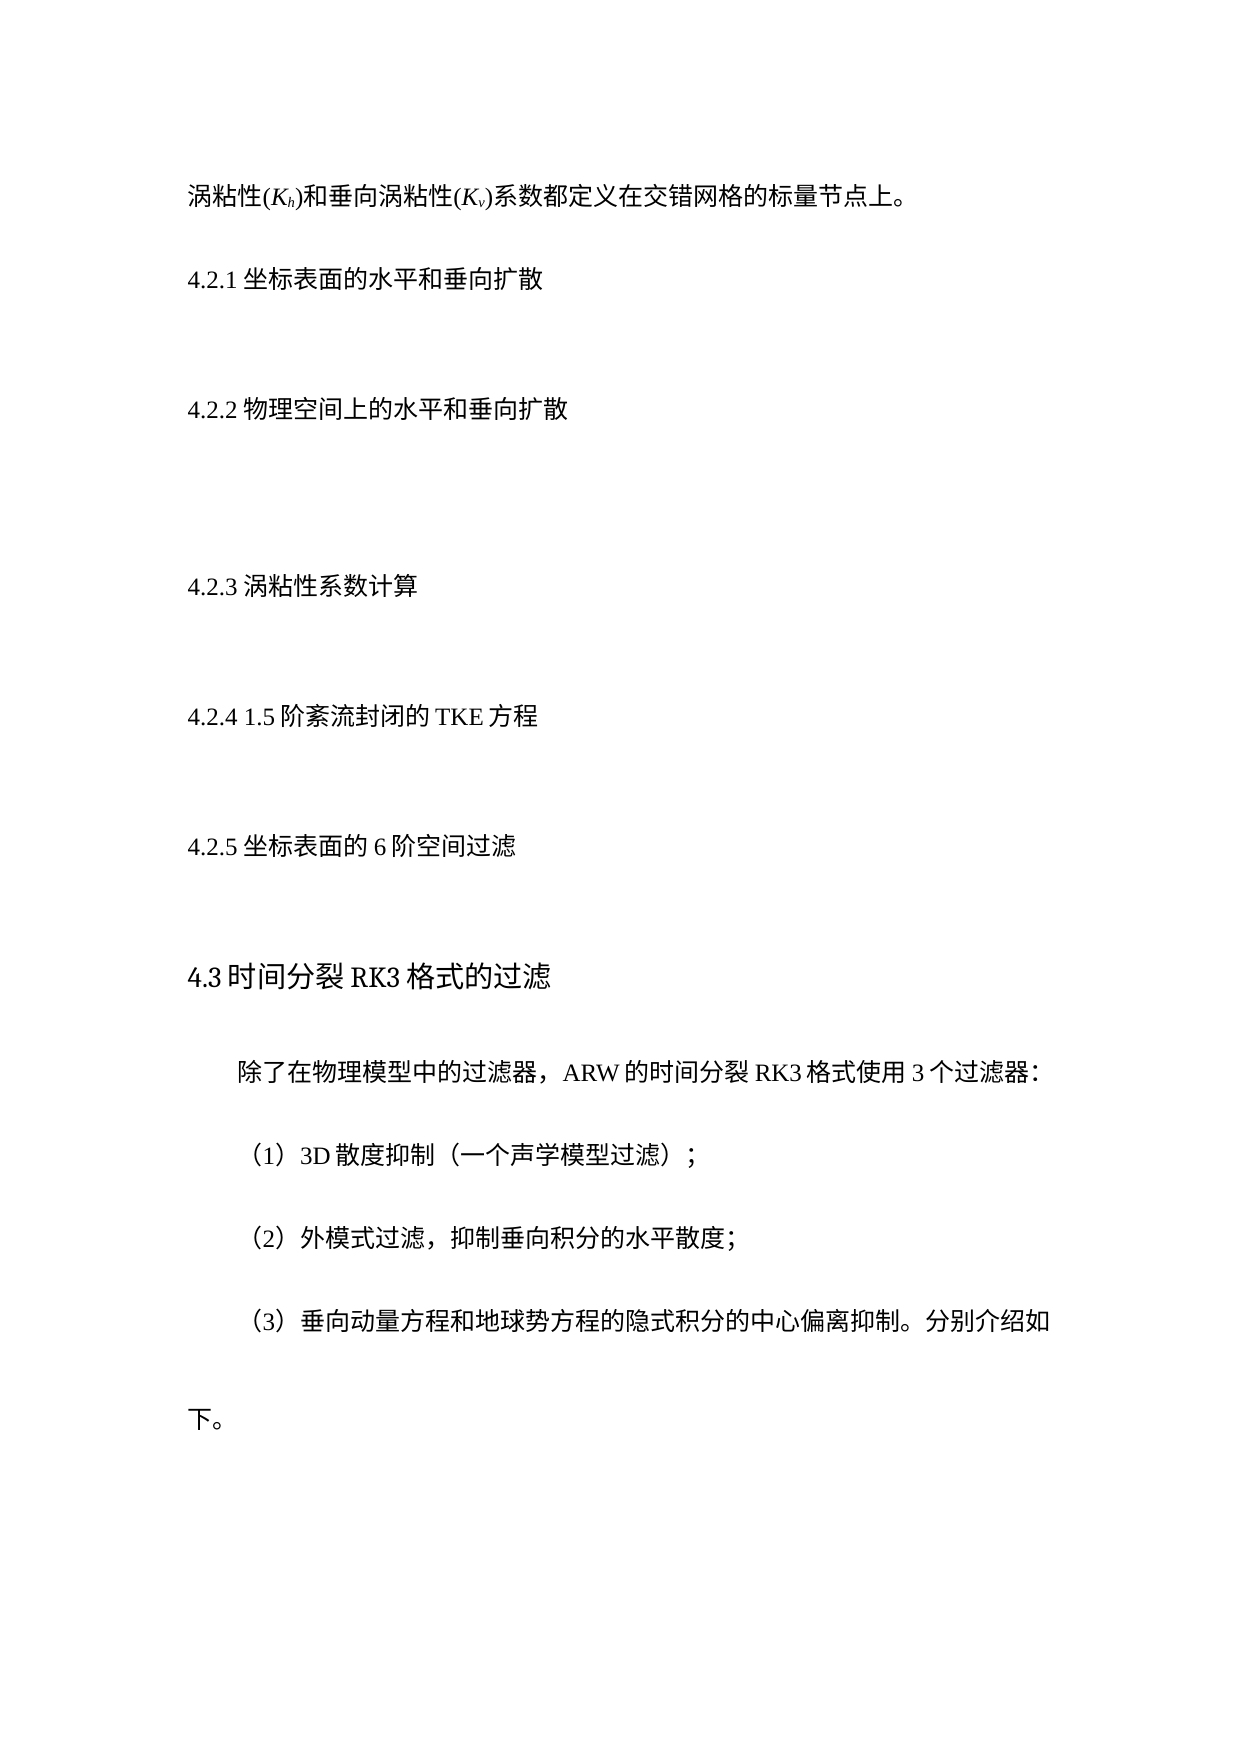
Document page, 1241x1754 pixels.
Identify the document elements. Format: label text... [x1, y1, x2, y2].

text 4.2.5 坐标表面的6阶空间过滤 [187, 812, 1053, 877]
text 4.2.3 涡粘性系数计算 [187, 552, 1053, 617]
text （2）外模式过滤，抑制垂向积分的水平散度； [187, 1204, 1053, 1269]
text 4.2.4 1.5阶紊流封闭的TKE方程 [187, 682, 1053, 747]
text （1）3D散度抑制（一个声学模型过滤）； [187, 1121, 1053, 1186]
text 4.2.1 坐标表面的水平和垂向扩散 [187, 245, 1053, 310]
text 除了在物理模型中的过滤器，ARW的时间分裂RK3格式使用3个过滤器： [187, 1038, 1053, 1103]
text （3）垂向动量方程和地球势方程的隐式积分的中心偏离抑制。分别介绍如下。 [187, 1287, 1053, 1450]
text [187, 162, 1053, 227]
subtitle 4.3 时间分裂RK3格式的过滤 [187, 942, 1053, 1007]
text 4.2.2 物理空间上的水平和垂向扩散 [187, 375, 1053, 440]
